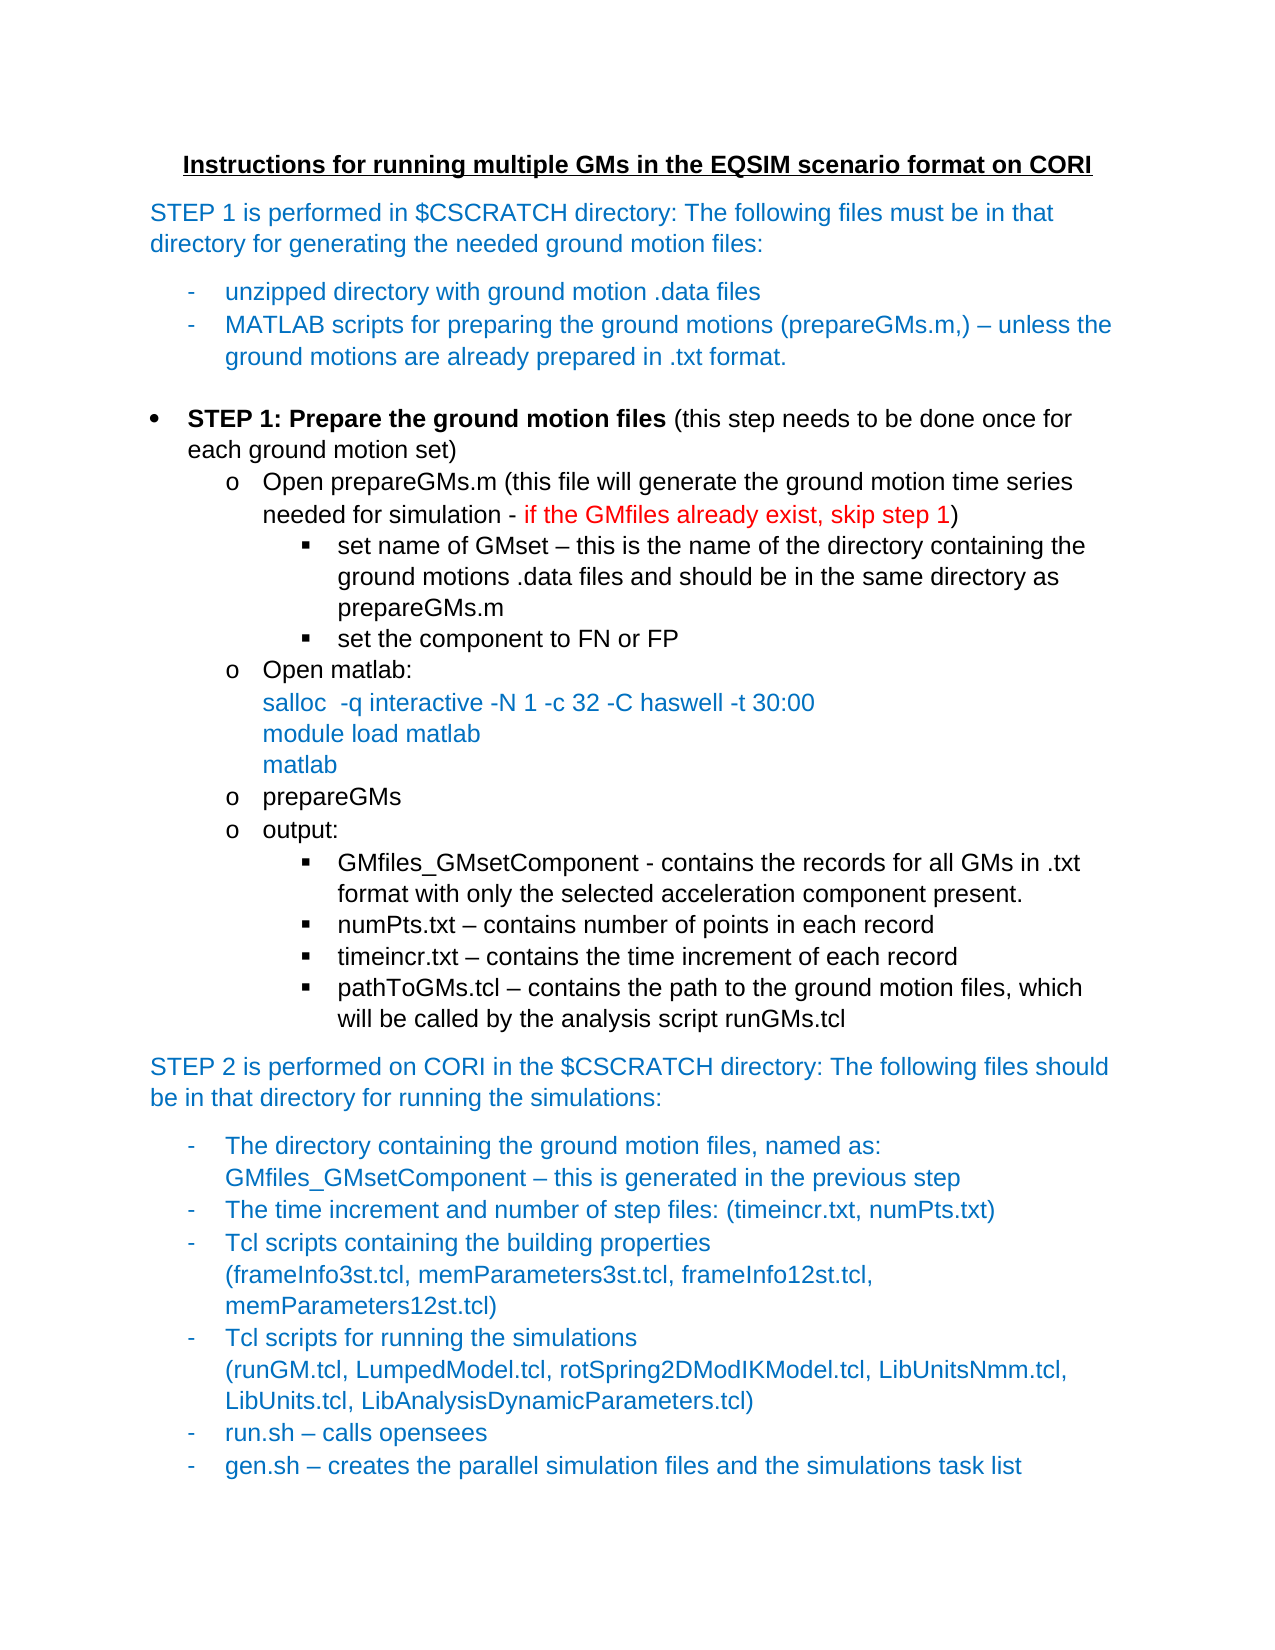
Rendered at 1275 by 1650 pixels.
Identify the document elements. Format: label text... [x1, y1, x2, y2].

list unzipped directory with ground motion .data files [187, 276, 1125, 307]
list MATLAB scripts for preparing the ground motions (prepareGMs.m,) – unless the ground motions are already prepared in .txt format. [187, 309, 1125, 371]
list prepareGMs [225, 782, 1125, 812]
list The directory containing the ground motion files, named as: GMfiles_GMsetComponent – this is generated in the previous step [187, 1130, 1125, 1192]
list set name of GMset – this is the name of the directory containing the ground motions .data files and should be in the same directory as prepareGMs.m [300, 531, 1125, 622]
text Instructions for running multiple GMs in the EQSIM scenario format on CORI [150, 150, 1125, 179]
list numPts.txt – contains number of points in each record [300, 910, 1125, 939]
list Open prepareGMs.m (this file will generate the ground motion time series needed for simulation - if the GMfiles already exist, skip step 1) [225, 466, 1125, 528]
text STEP 1 is performed in $CSCRATCH directory: The following files must be in that directory for generating the needed ground motion files: [150, 198, 1125, 257]
list (runGM.tcl, LumpedModel.tcl, rotSpring2DModIKModel.tcl, LibUnitsNmm.tcl, LibUnits.tcl, LibAnalysisDynamicParameters.tcl) [225, 1355, 1125, 1415]
list pathToGMs.tcl – contains the path to the ground motion files, which will be called by the analysis script runGMs.tcl [300, 973, 1125, 1033]
list Open matlab: [225, 655, 1125, 686]
list salloc -q interactive -N 1 -c 32 -C haswell -t 30:00 [262, 688, 1125, 717]
text STEP 2 is performed on CORI in the $CSCRATCH directory: The following files should be in that directory for running the simulations: [150, 1052, 1125, 1111]
list gen.sh – creates the parallel simulation files and the simulations task list [187, 1450, 1125, 1481]
list The time increment and number of step files: (timeincr.txt, numPts.txt) [187, 1194, 1125, 1225]
list set the component to FN or FP [300, 624, 1125, 653]
list GMfiles_GMsetComponent - contains the records for all GMs in .txt format with only the selected acceleration component present. [300, 848, 1125, 908]
list Tcl scripts for running the simulations [187, 1322, 1125, 1353]
list Tcl scripts containing the building properties [187, 1227, 1125, 1258]
list STEP 1: Prepare the ground motion files (this step needs to be done once for each ground motion set) [150, 404, 1125, 464]
list output: [225, 815, 1125, 846]
list matlab [262, 751, 1125, 779]
list module load matlab [262, 719, 1125, 748]
list (frameInfo3st.tcl, memParameters3st.tcl, frameInfo12st.tcl, memParameters12st.tcl) [225, 1260, 1125, 1320]
list timeincr.txt – contains the time increment of each record [300, 942, 1125, 970]
list run.sh – calls opensees [187, 1417, 1125, 1448]
